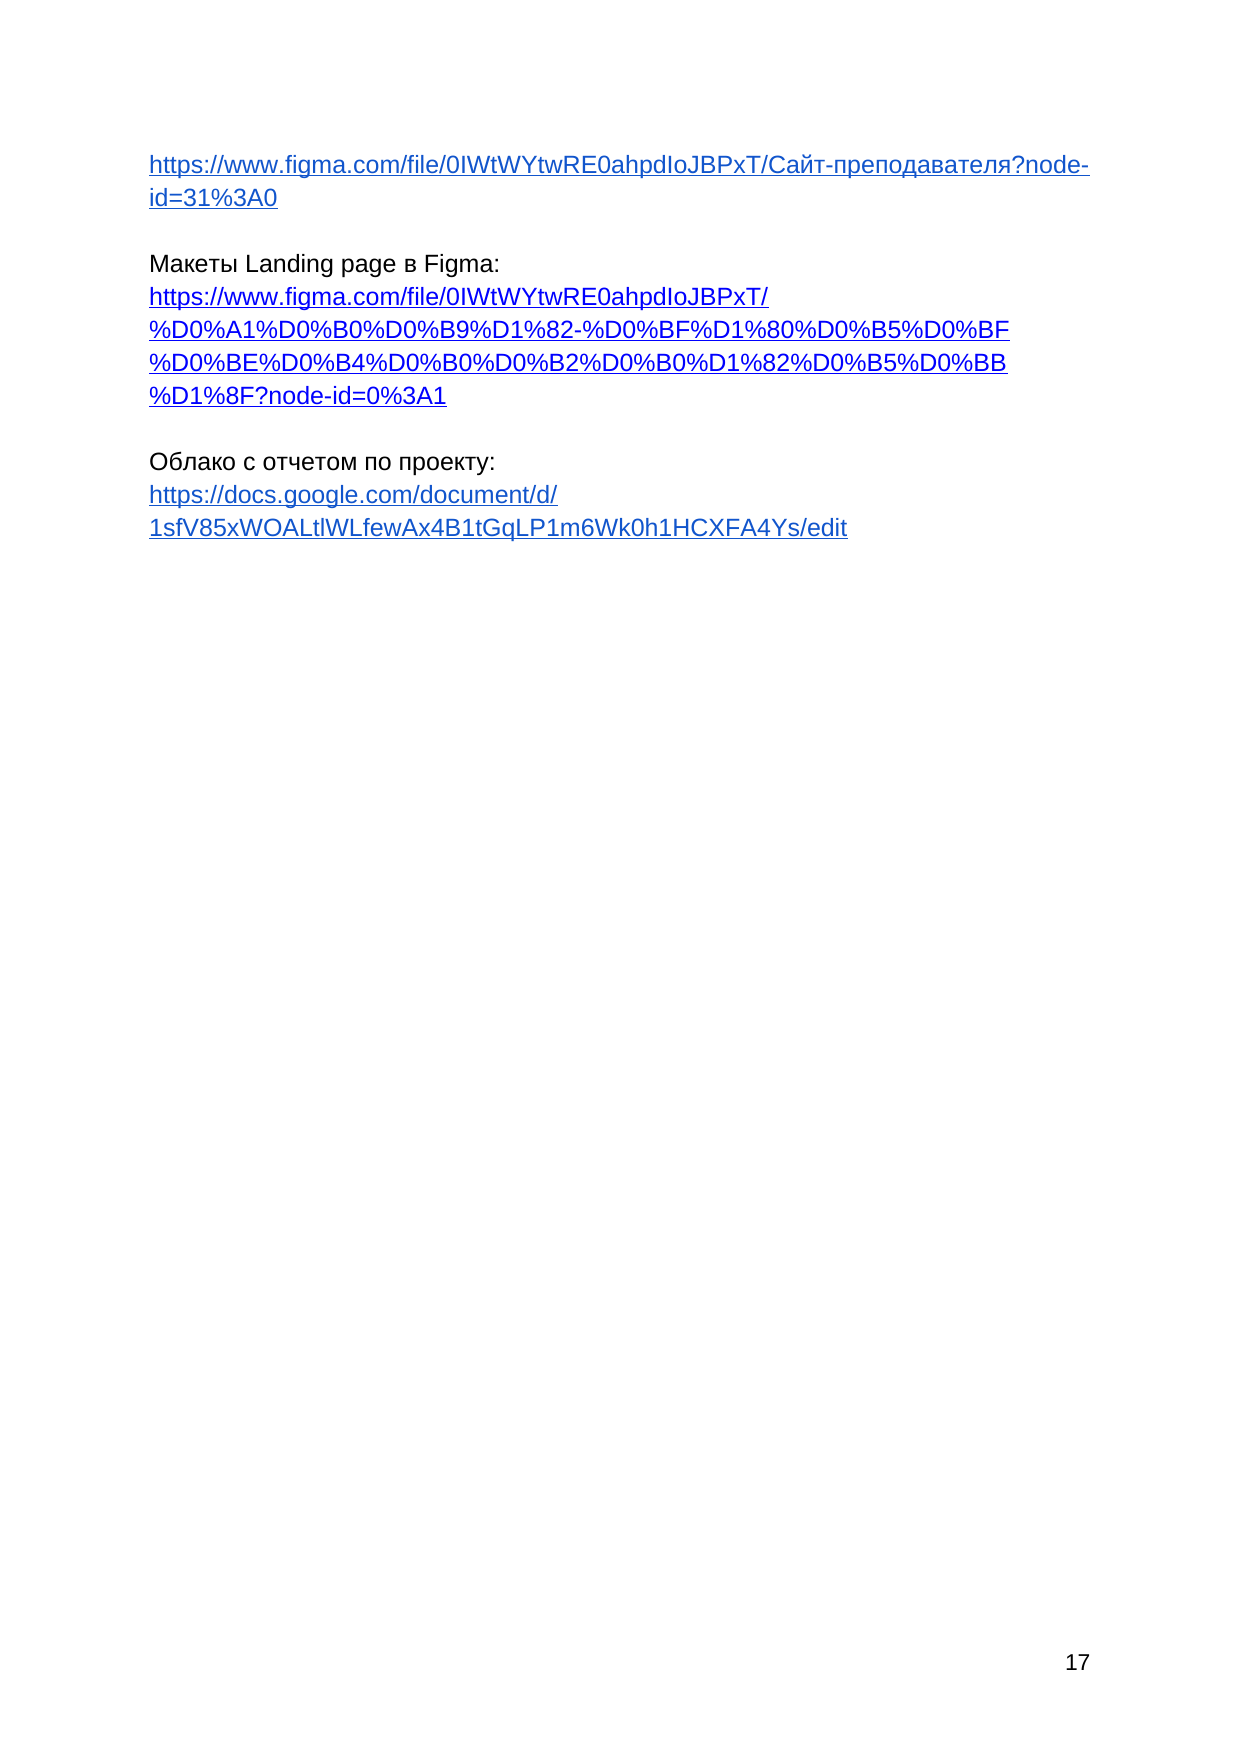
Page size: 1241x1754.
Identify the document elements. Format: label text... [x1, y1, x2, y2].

text https://docs.google.com/document/d/1sfV85xWOALtlWLfewAx4B1tGqLP1m6Wk0h1HCXFA4Ys/edit [149, 480, 1090, 542]
text https://www.figma.com/file/0IWtWYtwRE0ahpdIoJBPxT/%D0%A1%D0%B0%D0%B9%D1%82-%D0%BF%D1%80%D0%B5%D0%BF%D0%BE%D0%B4%D0%B0%D0%B2%D0%B0%D1%82%D0%B5%D0%BB%D1%8F?node-id=0%3A1 [149, 282, 1090, 410]
text https://www.figma.com/file/0IWtWYtwRE0ahpdIoJBPxT/Сайт-преподавателя?node-id=31%3A0 [149, 150, 1090, 175]
text Макеты Landing page в Figma: [396, 249, 1090, 278]
text https://www.figma.com/file/0IWtWYtwRE0ahpdIoJBPxT/Сайт-преподавателя?node-id=31%3A0 [149, 176, 1090, 212]
text Макеты Landing page в Figma: [149, 249, 245, 278]
text Облако с отчетом по проекту: [149, 447, 1090, 476]
